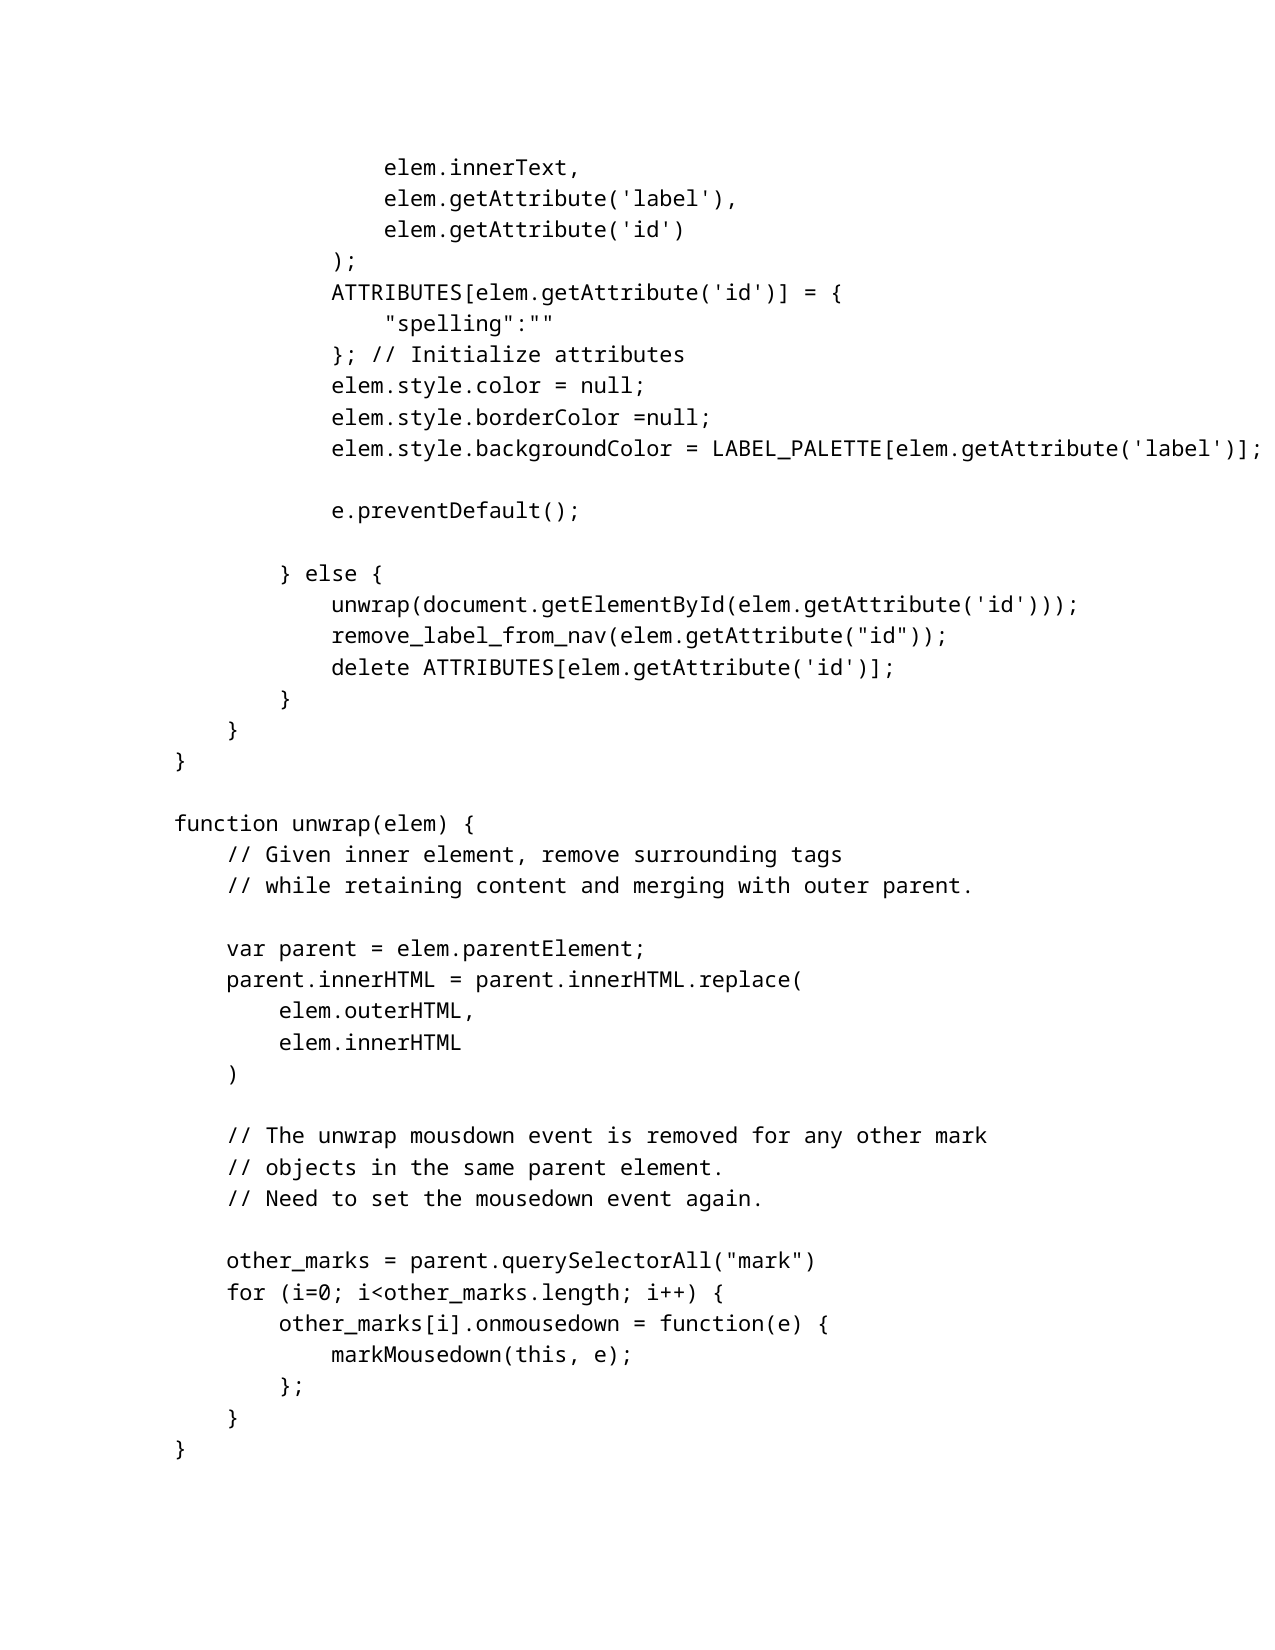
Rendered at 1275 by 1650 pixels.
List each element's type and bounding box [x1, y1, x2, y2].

table_header [150, 150, 1275, 1462]
